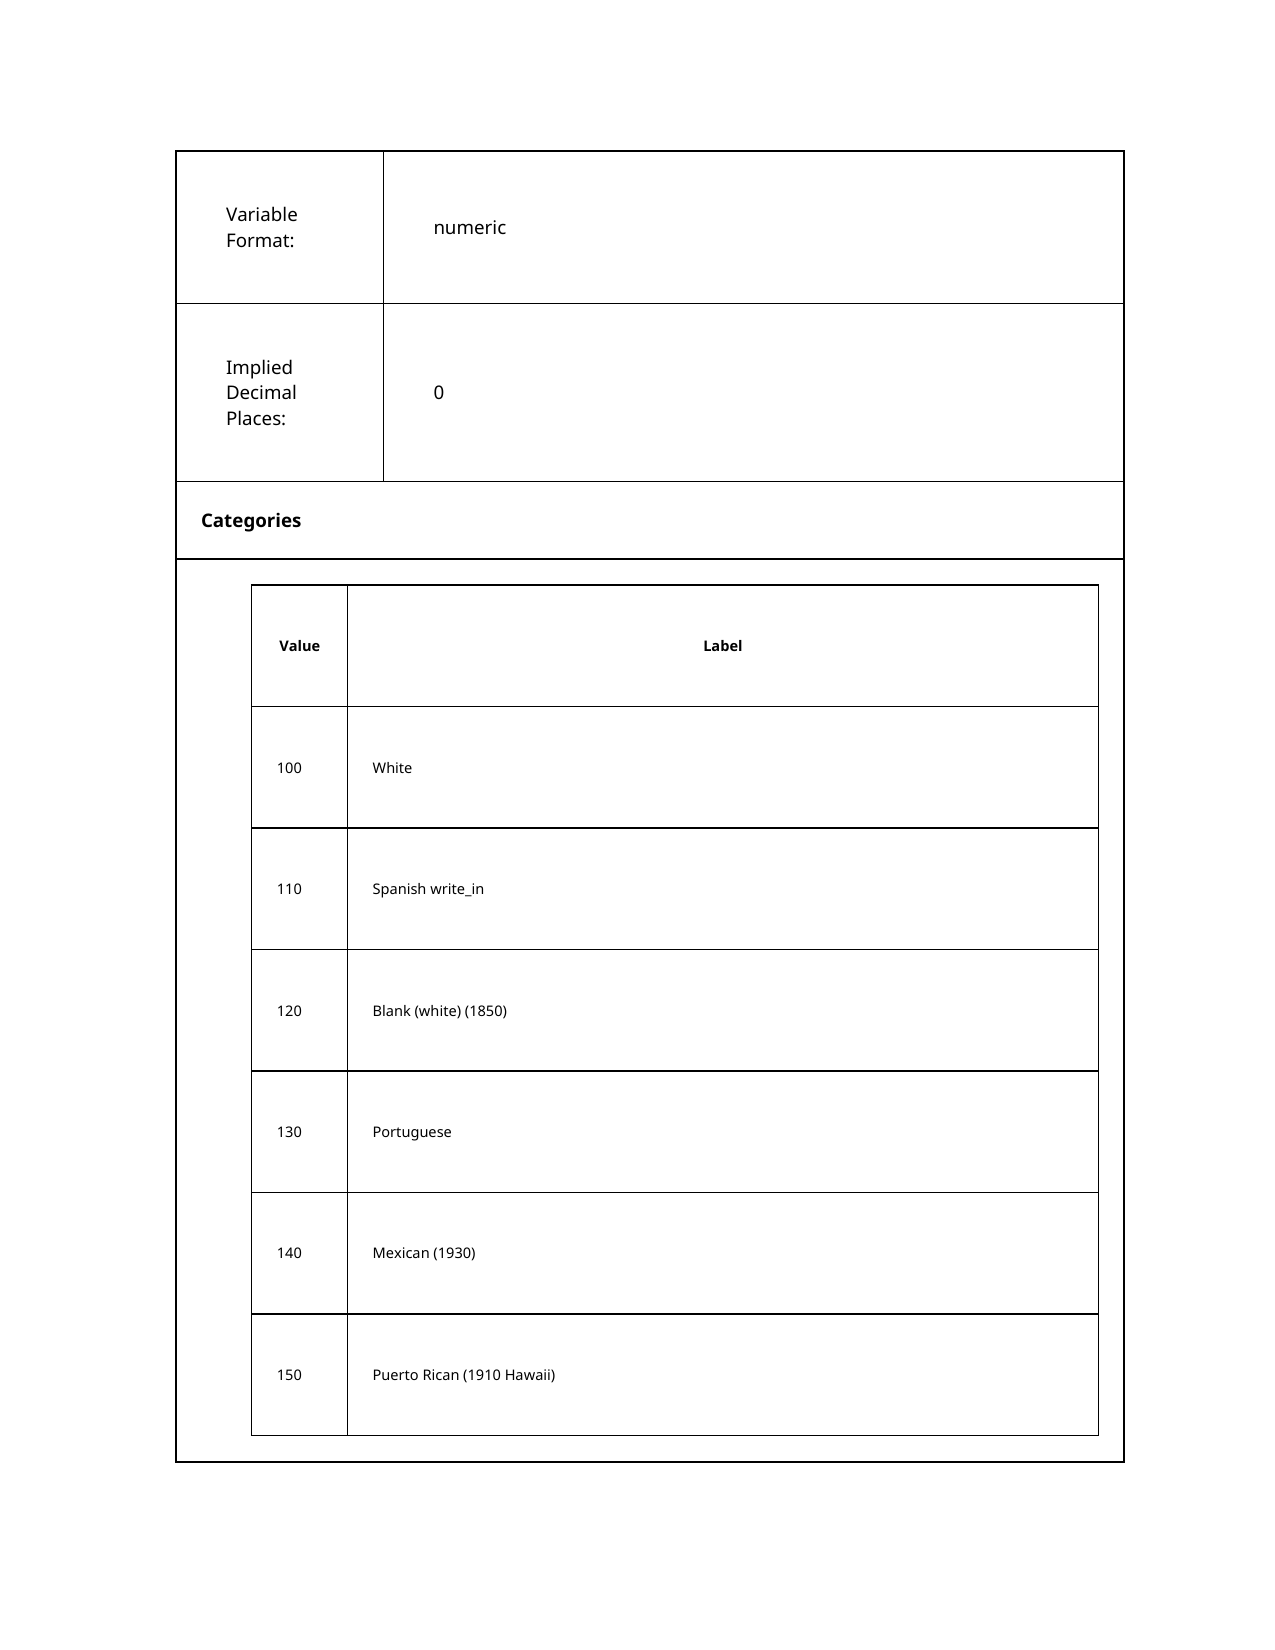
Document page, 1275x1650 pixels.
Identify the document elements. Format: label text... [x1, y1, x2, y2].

table_cell Categories [177, 482, 1123, 558]
table_cell 0 [384, 304, 1123, 481]
table_cell Implied Decimal Places: [177, 304, 383, 481]
table_cell Variable Format: [177, 152, 383, 303]
table_cell [177, 560, 1123, 1461]
table_cell numeric [384, 152, 1123, 303]
